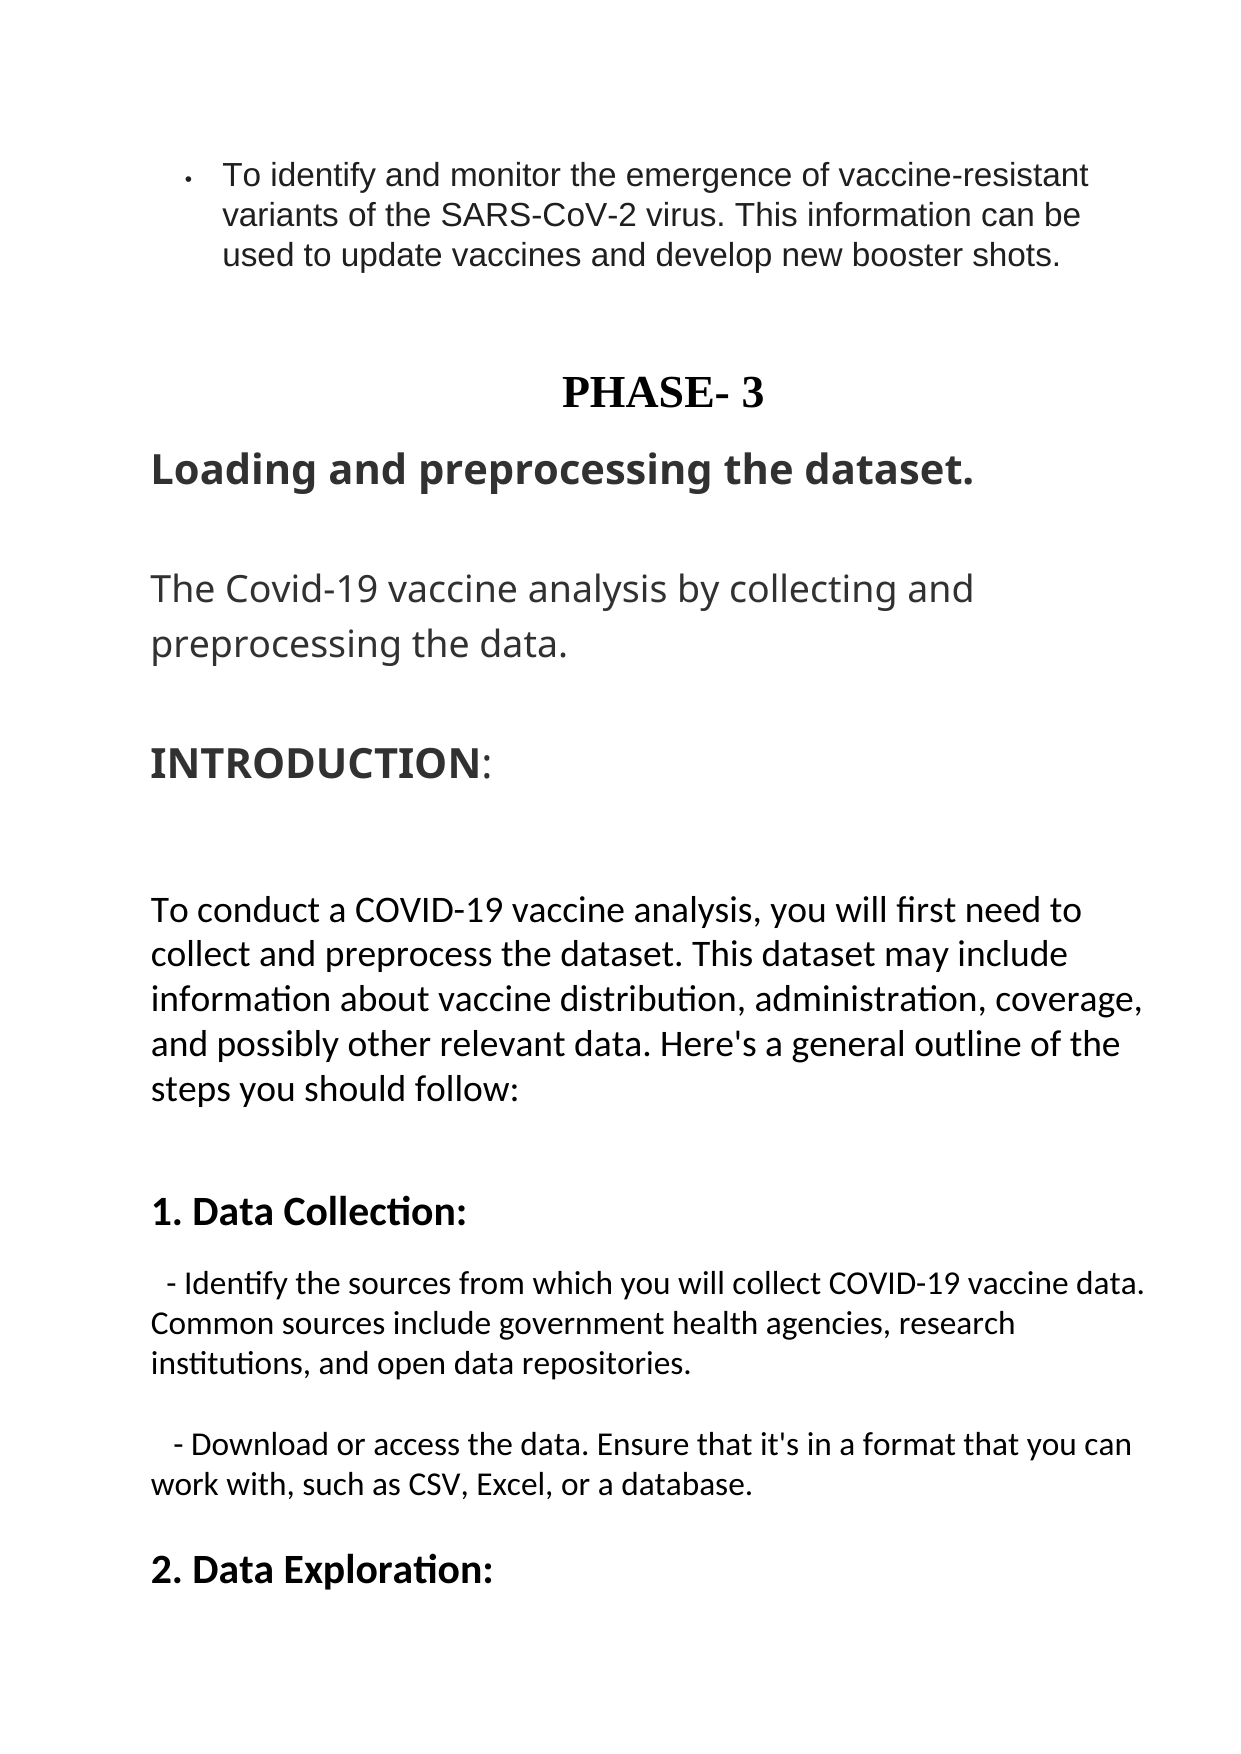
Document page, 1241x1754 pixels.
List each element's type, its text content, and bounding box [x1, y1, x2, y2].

text 1. Data Collection: [151, 1185, 1176, 1235]
text To conduct a COVID-19 vaccine analysis, you will first need to collect and preprocess the dataset. This dataset may include information about vaccine distribution, administration, coverage, and possibly other relevant data. Here's a general outline of the steps you should follow: [151, 886, 1176, 1111]
text PHASE- 3 [150, 364, 1176, 417]
text - Download or access the data. Ensure that it's in a format that you can work with, such as CSV, Excel, or a database. [151, 1423, 1176, 1503]
list To identify and monitor the emergence of vaccine-resistant variants of the SARS-CoV-2 virus. This information can be used to update vaccines and develop new booster shots. [184, 155, 1106, 274]
text 2. Data Exploration: [151, 1544, 1176, 1594]
text - Identify the sources from which you will collect COVID-19 vaccine data. Common sources include government health agencies, research institutions, and open data repositories. [151, 1263, 1176, 1383]
text INTRODUCTION: [150, 733, 1176, 790]
text The Covid-19 vaccine analysis by collecting and preprocessing the data. [150, 562, 1176, 668]
text Loading and preprocessing the dataset. [150, 439, 1176, 496]
